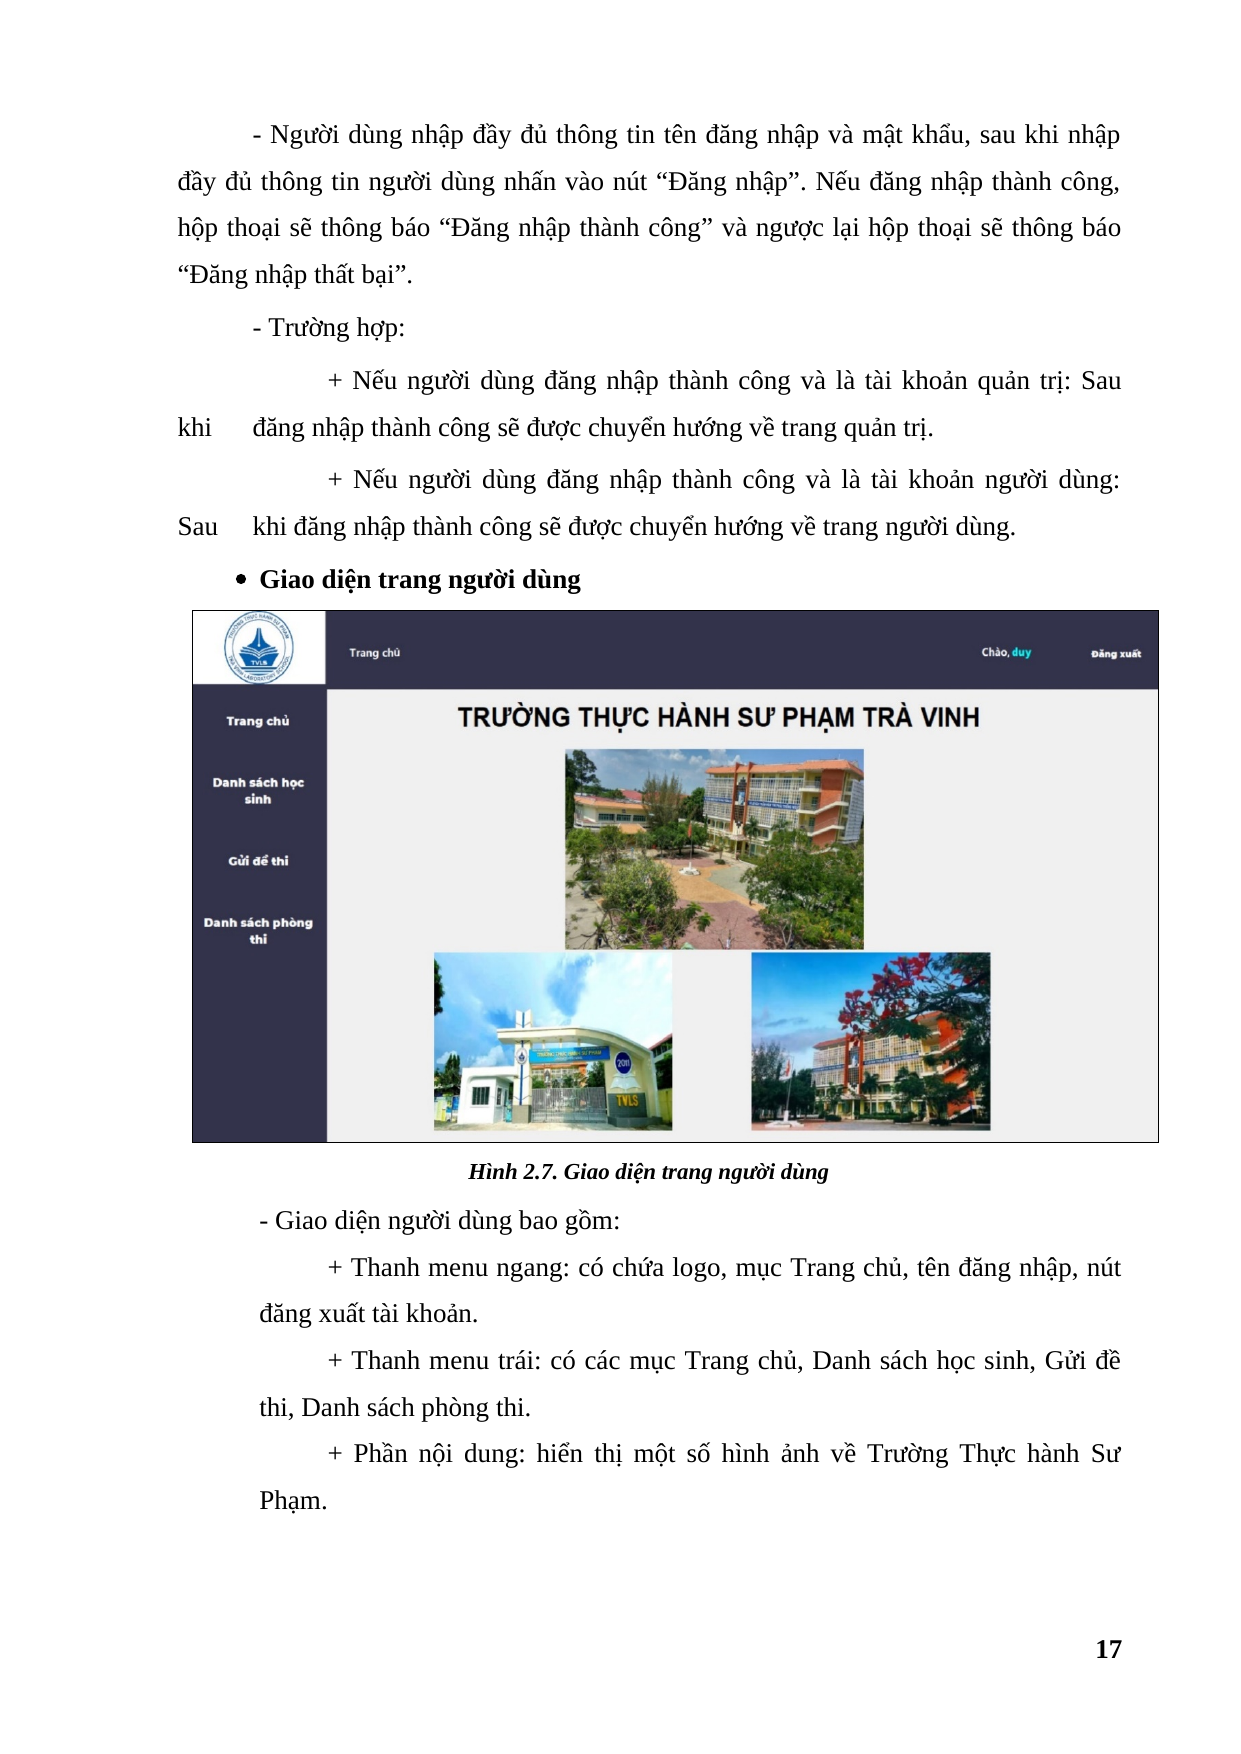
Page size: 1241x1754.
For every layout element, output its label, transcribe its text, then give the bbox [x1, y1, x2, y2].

list + Thanh menu trái: có các mục Trang chủ, Danh sách học sinh, Gửi đề thi, Danh sách phòng thi. [259, 1344, 1122, 1422]
picture [193, 611, 1158, 1142]
list + Thanh menu ngang: có chứa logo, mục Trang chủ, tên đăng nhập, nút đăng xuất tài khoản. [259, 1251, 1122, 1328]
list + Phần nội dung: hiển thị một số hình ảnh về Trường Thực hành Sư Phạm. [259, 1437, 1122, 1515]
text - Người dùng nhập đầy đủ thông tin tên đăng nhập và mật khẩu, sau khi nhập đầy đủ thông tin người dùng nhấn vào nút “Đăng nhập”. Nếu đăng nhập thành công, hộp thoại sẽ thông báo “Đăng nhập thành công” và ngược lại hộp thoại sẽ thông báo “Đăng nhập thất bại”. [177, 118, 1122, 289]
list - Giao diện người dùng bao gồm: [259, 1204, 1122, 1235]
text + Nếu người dùng đăng nhập thành công và là tài khoản người dùng: Sau khi đăng nhập thành công sẽ được chuyển hướng về trang người dùng. [177, 463, 1122, 541]
list Giao diện trang người dùng [236, 563, 1122, 594]
text - Trường hợp: [177, 311, 1122, 342]
text + Nếu người dùng đăng nhập thành công và là tài khoản quản trị: Sau khi đăng nhập thành công sẽ được chuyển hướng về trang quản trị. [177, 364, 1122, 442]
